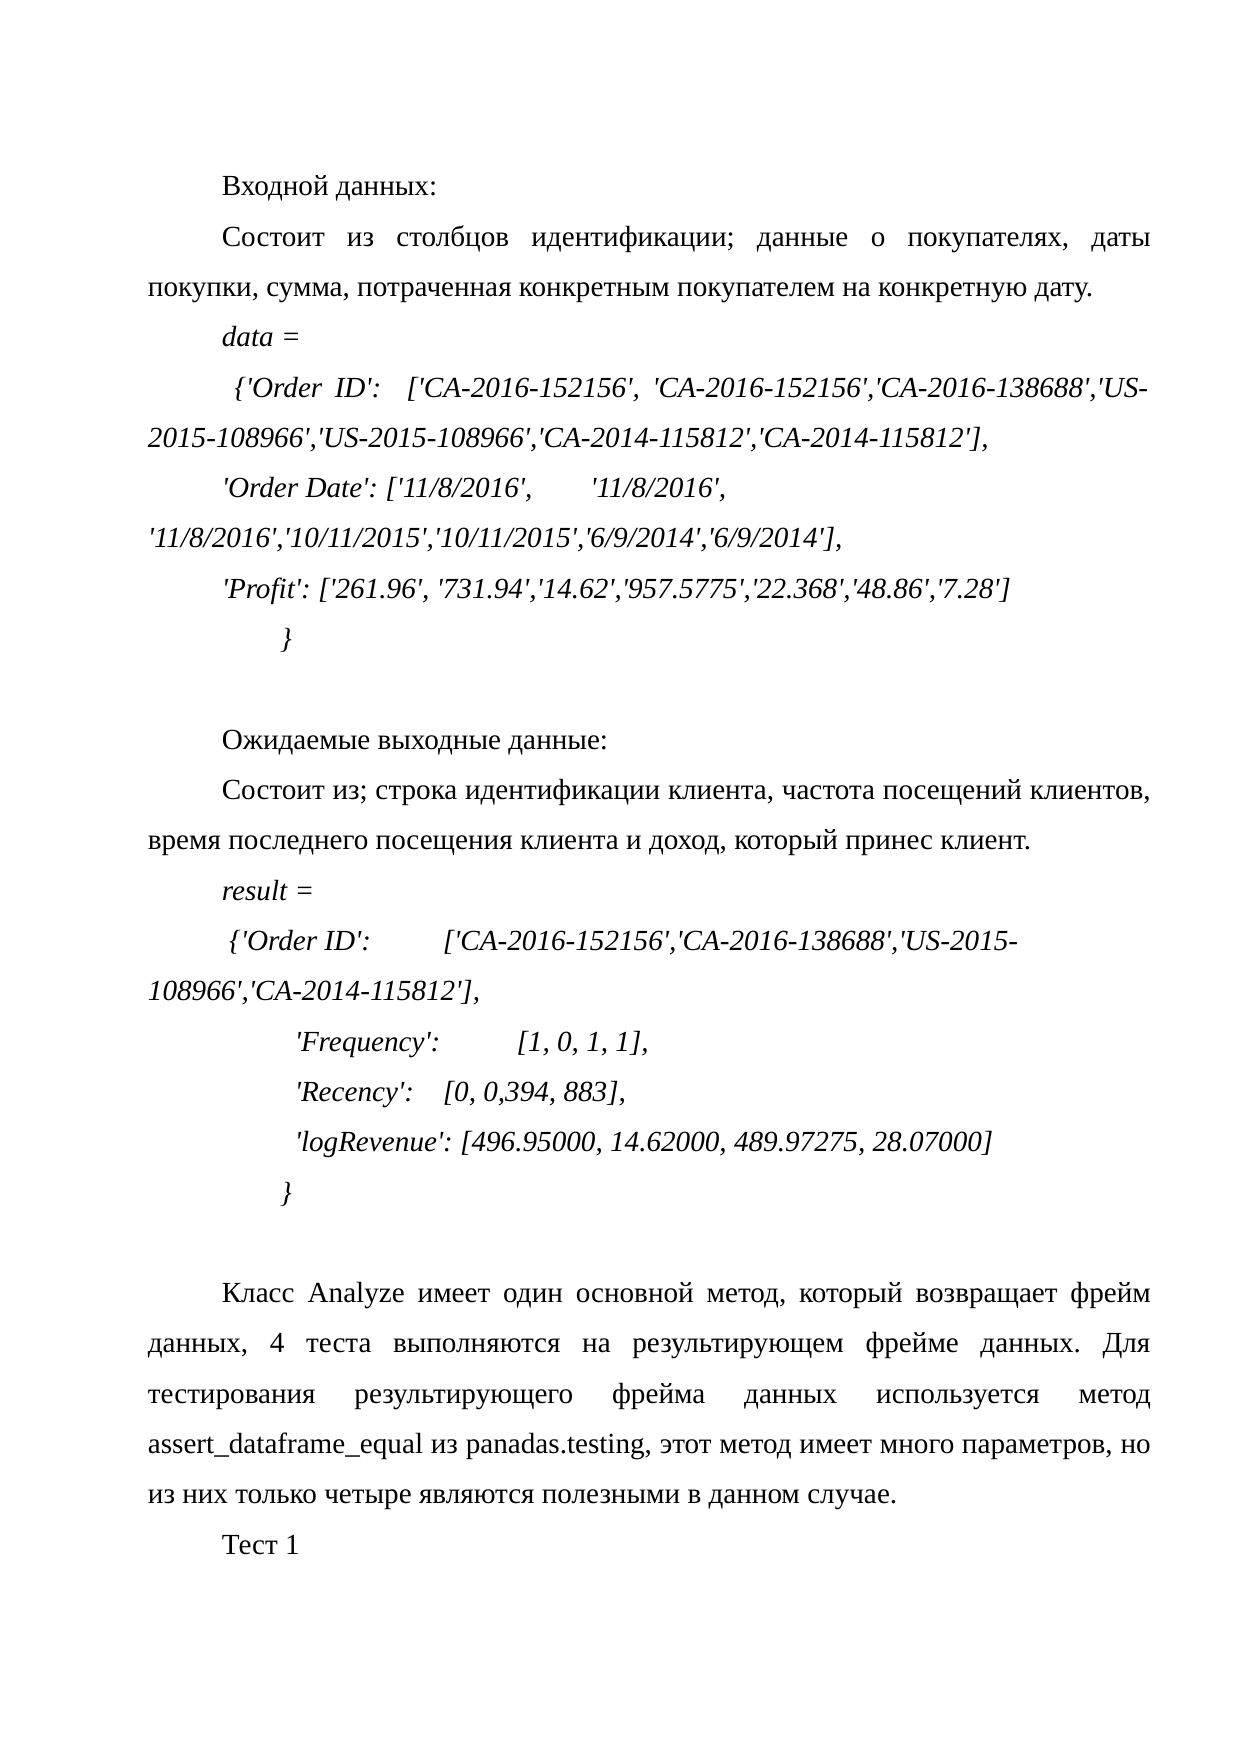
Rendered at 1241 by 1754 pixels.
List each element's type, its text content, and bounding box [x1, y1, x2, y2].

text result = [148, 873, 1152, 906]
text 'Order Date': ['11/8/2016', '11/8/2016', '11/8/2016','10/11/2015','10/11/2015','6/9/2014','6/9/2014'], [148, 470, 1152, 554]
text 'Recency': [0, 0,394, 883], [148, 1074, 1152, 1108]
text {'Order ID': ['CA-2016-152156','CA-2016-138688','US-2015-108966','CA-2014-115812'], [148, 923, 1152, 1007]
text 'Profit': ['261.96', '731.94','14.62','957.5775','22.368','48.86','7.28'] [148, 571, 1152, 604]
text Входной данных: [148, 168, 1152, 202]
text Ожидаемые выходные данные: [148, 722, 1152, 755]
text Тест 1 [148, 1527, 1152, 1560]
text Состоит из столбцов идентификации; данные о покупателях, даты покупки, сумма, потраченная конкретным покупателем на конкретную дату. [148, 219, 1152, 303]
text data = [148, 319, 1152, 353]
text Состоит из; строка идентификации клиента, частота посещений клиентов, время последнего посещения клиента и доход, который принес клиент. [148, 772, 1152, 856]
text {'Order ID': ['CA-2016-152156', 'CA-2016-152156','CA-2016-138688','US-2015-108966','US-2015-108966','CA-2014-115812','CA-2014-115812'], [148, 370, 1152, 453]
text } [148, 621, 1152, 655]
text 'logRevenue': [496.95000, 14.62000, 489.97275, 28.07000] [148, 1124, 1152, 1158]
text } [148, 1175, 1152, 1208]
text 'Frequency': [1, 0, 1, 1], [148, 1024, 1152, 1057]
text Класс Analyze имеет один основной метод, который возвращает фрейм данных, 4 теста выполняются на результирующем фрейме данных. Для тестирования результирующего фрейма данных используется метод assert_dataframe_equal из panadas.testing, этот метод имеет много параметров, но из них только четыре являются полезными в данном случае. [148, 1275, 1152, 1510]
